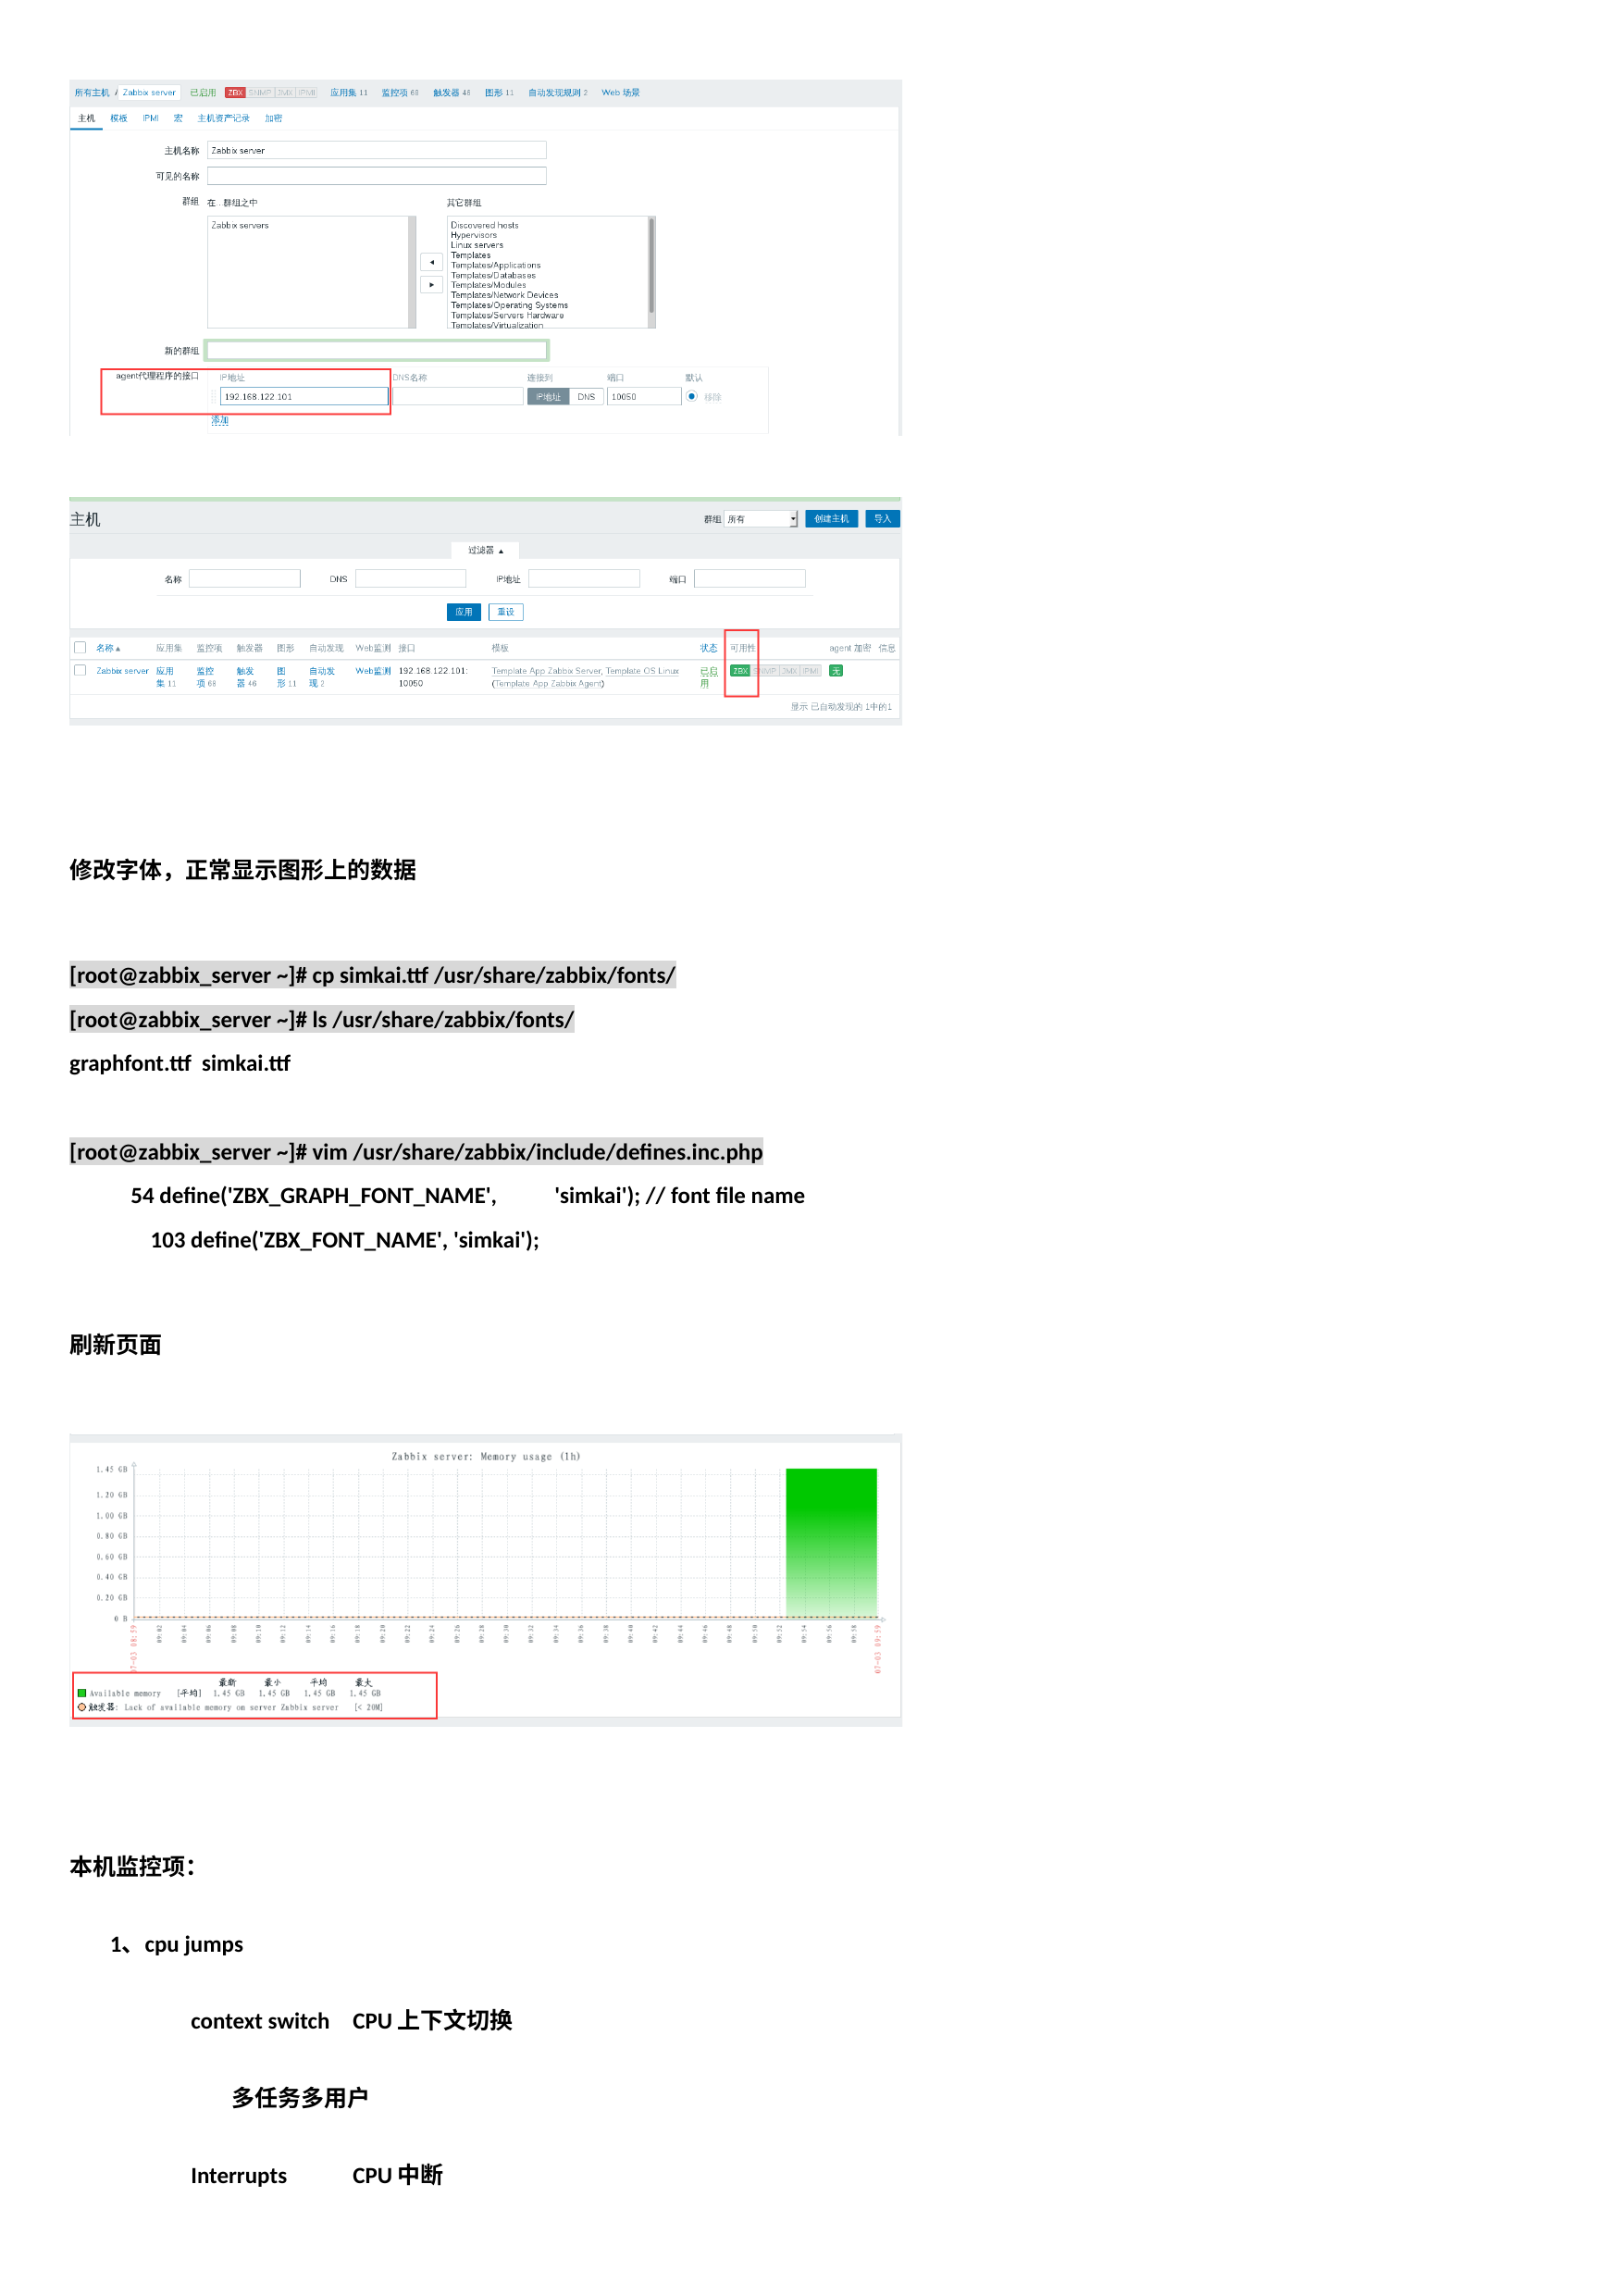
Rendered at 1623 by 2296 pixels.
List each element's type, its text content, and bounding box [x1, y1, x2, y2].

text context switch CPU上下文切换 [69, 1989, 1554, 2049]
text 刷新页面 [69, 1313, 1554, 1373]
text Interrupts CPU中断 [69, 2143, 1554, 2203]
text 54 define('ZBX_GRAPH_FONT_NAME', 'simkai'); // font file name [69, 1181, 1554, 1210]
text 多任务多用户 [69, 2066, 1554, 2127]
text [root@zabbix_server ~]# ls /usr/share/zabbix/fonts/ [69, 1004, 1554, 1034]
text graphfont.ttf simkai.ttf [69, 1048, 1554, 1078]
picture [69, 80, 903, 436]
picture [69, 497, 903, 726]
text [root@zabbix_server ~]# vim /usr/share/zabbix/include/defines.inc.php [69, 1136, 1554, 1166]
text 本机监控项： [69, 1835, 1554, 1895]
text 1、cpu jumps [69, 1912, 1554, 1972]
text 103 define('ZBX_FONT_NAME', 'simkai'); [69, 1224, 1554, 1255]
picture [69, 1433, 903, 1727]
text 修改字体，正常显示图形上的数据 [69, 838, 1554, 899]
text [root@zabbix_server ~]# cp simkai.ttf /usr/share/zabbix/fonts/ [69, 960, 1554, 989]
